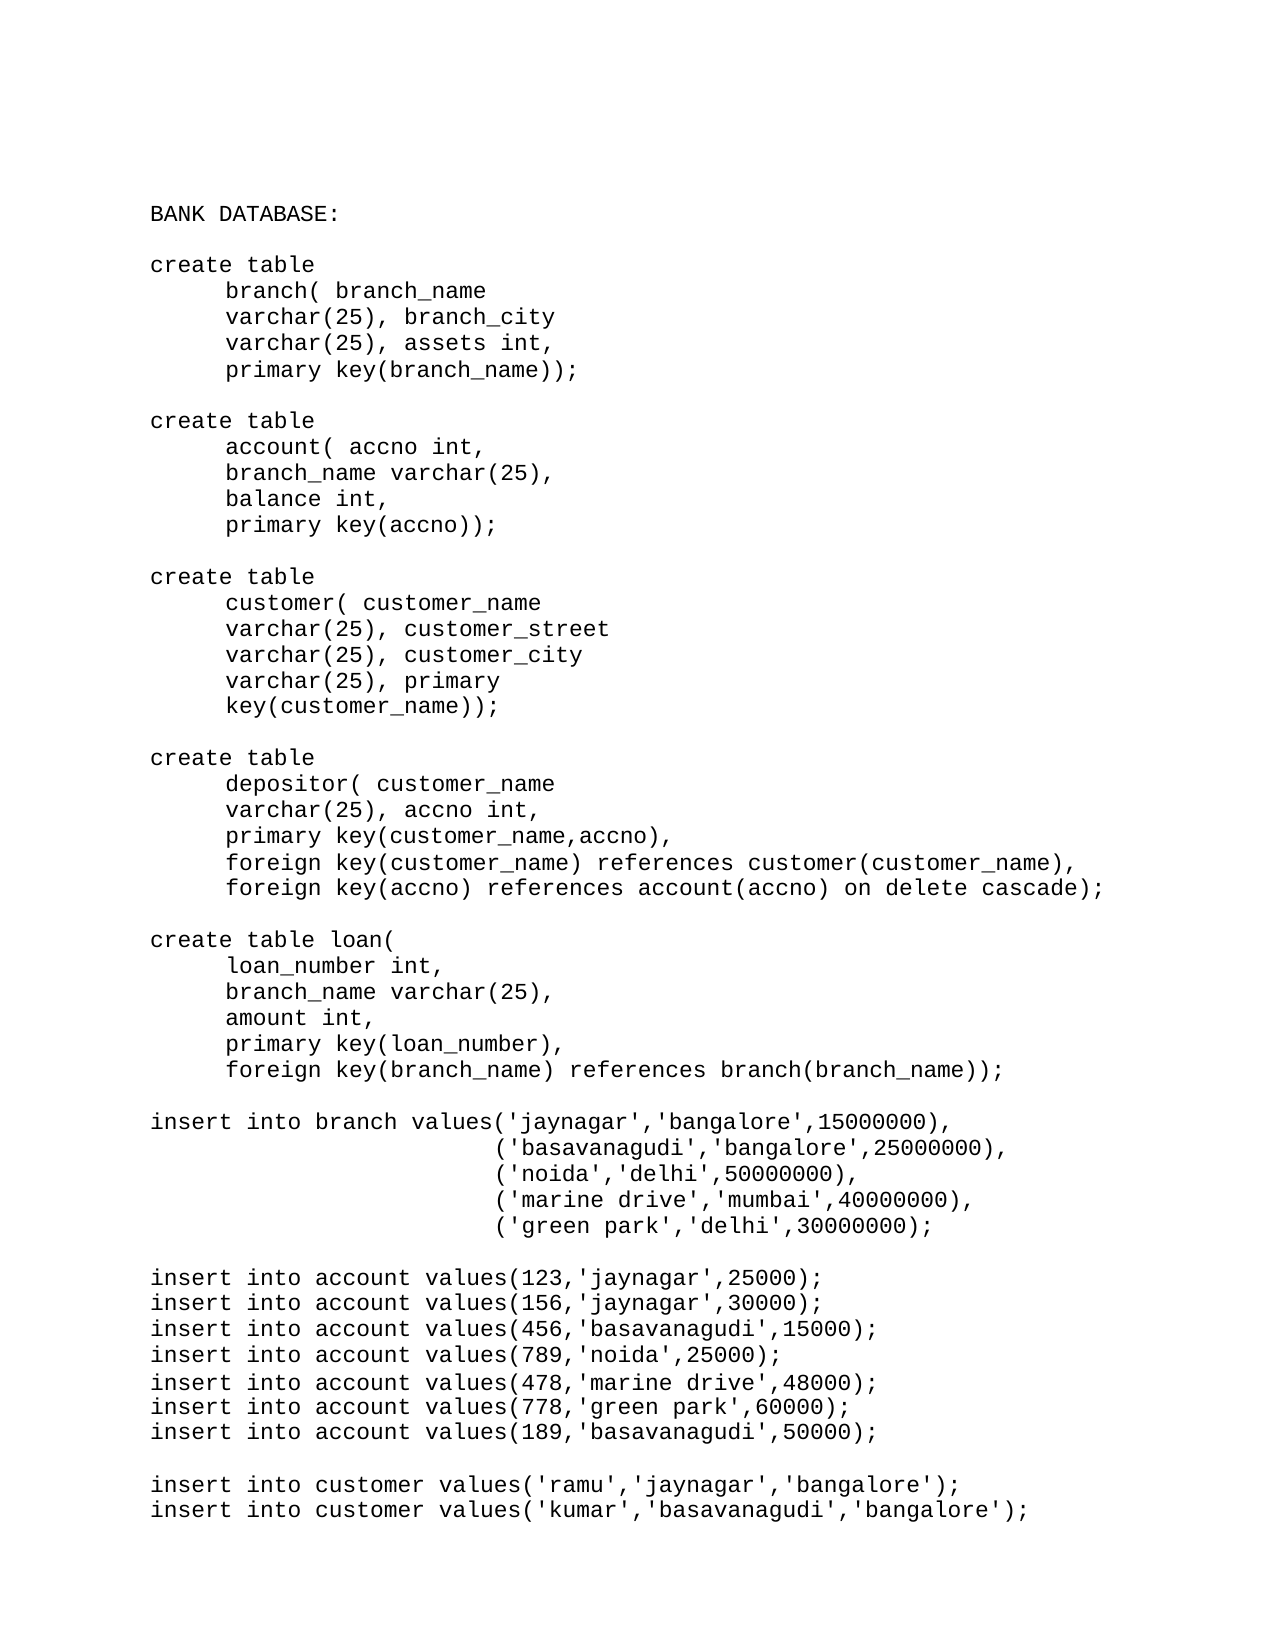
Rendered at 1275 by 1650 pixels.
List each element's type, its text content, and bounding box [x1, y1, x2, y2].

text ('basavanagudi','bangalore',25000000), ('noida','delhi',50000000), [494, 1136, 1125, 1188]
text loan_number int, branch_name varchar(25), amount int, [225, 954, 594, 1032]
text insert into account values(123,'jaynagar',25000); insert into account values(156,'jaynagar',30000); insert into account values(456,'basavanagudi',15000); insert into account values(789,'noida',25000); [150, 1266, 879, 1369]
text branch_name varchar(25), balance int, [225, 462, 594, 513]
text insert into branch values('jaynagar','bangalore',15000000), [150, 1110, 1125, 1136]
text primary key(customer_name,accno), [225, 825, 1125, 851]
text create table branch( branch_name varchar(25), branch_city varchar(25), assets int, [150, 254, 574, 358]
text foreign key(branch_name) references branch(branch_name)); [225, 1058, 1125, 1084]
text primary key(loan_number), [225, 1033, 1125, 1058]
text insert into account values(478,'marine drive',48000); insert into account values(778,'green park',60000); insert into account values(189,'basavanagudi',50000); [150, 1370, 920, 1447]
text insert into customer values('ramu','jaynagar','bangalore'); insert into customer values('kumar','basavanagudi','bangalore'); [150, 1473, 1037, 1525]
text primary key(accno)); [225, 514, 1125, 539]
text create table customer( customer_name varchar(25), customer_street varchar(25), customer_city varchar(25), primary key(customer_name)); [150, 565, 629, 721]
text primary key(branch_name)); [225, 358, 1125, 384]
text BANK DATABASE: [150, 202, 1125, 228]
text foreign key(customer_name) references customer(customer_name), foreign key(accno) references account(accno) on delete cascade); [225, 851, 1125, 903]
text create table account( accno int, [150, 409, 501, 461]
text create table depositor( customer_name varchar(25), accno int, [150, 747, 629, 824]
text ('marine drive','mumbai',40000000), ('green park','delhi',30000000); [494, 1188, 1037, 1240]
text create table loan( [150, 928, 1125, 954]
